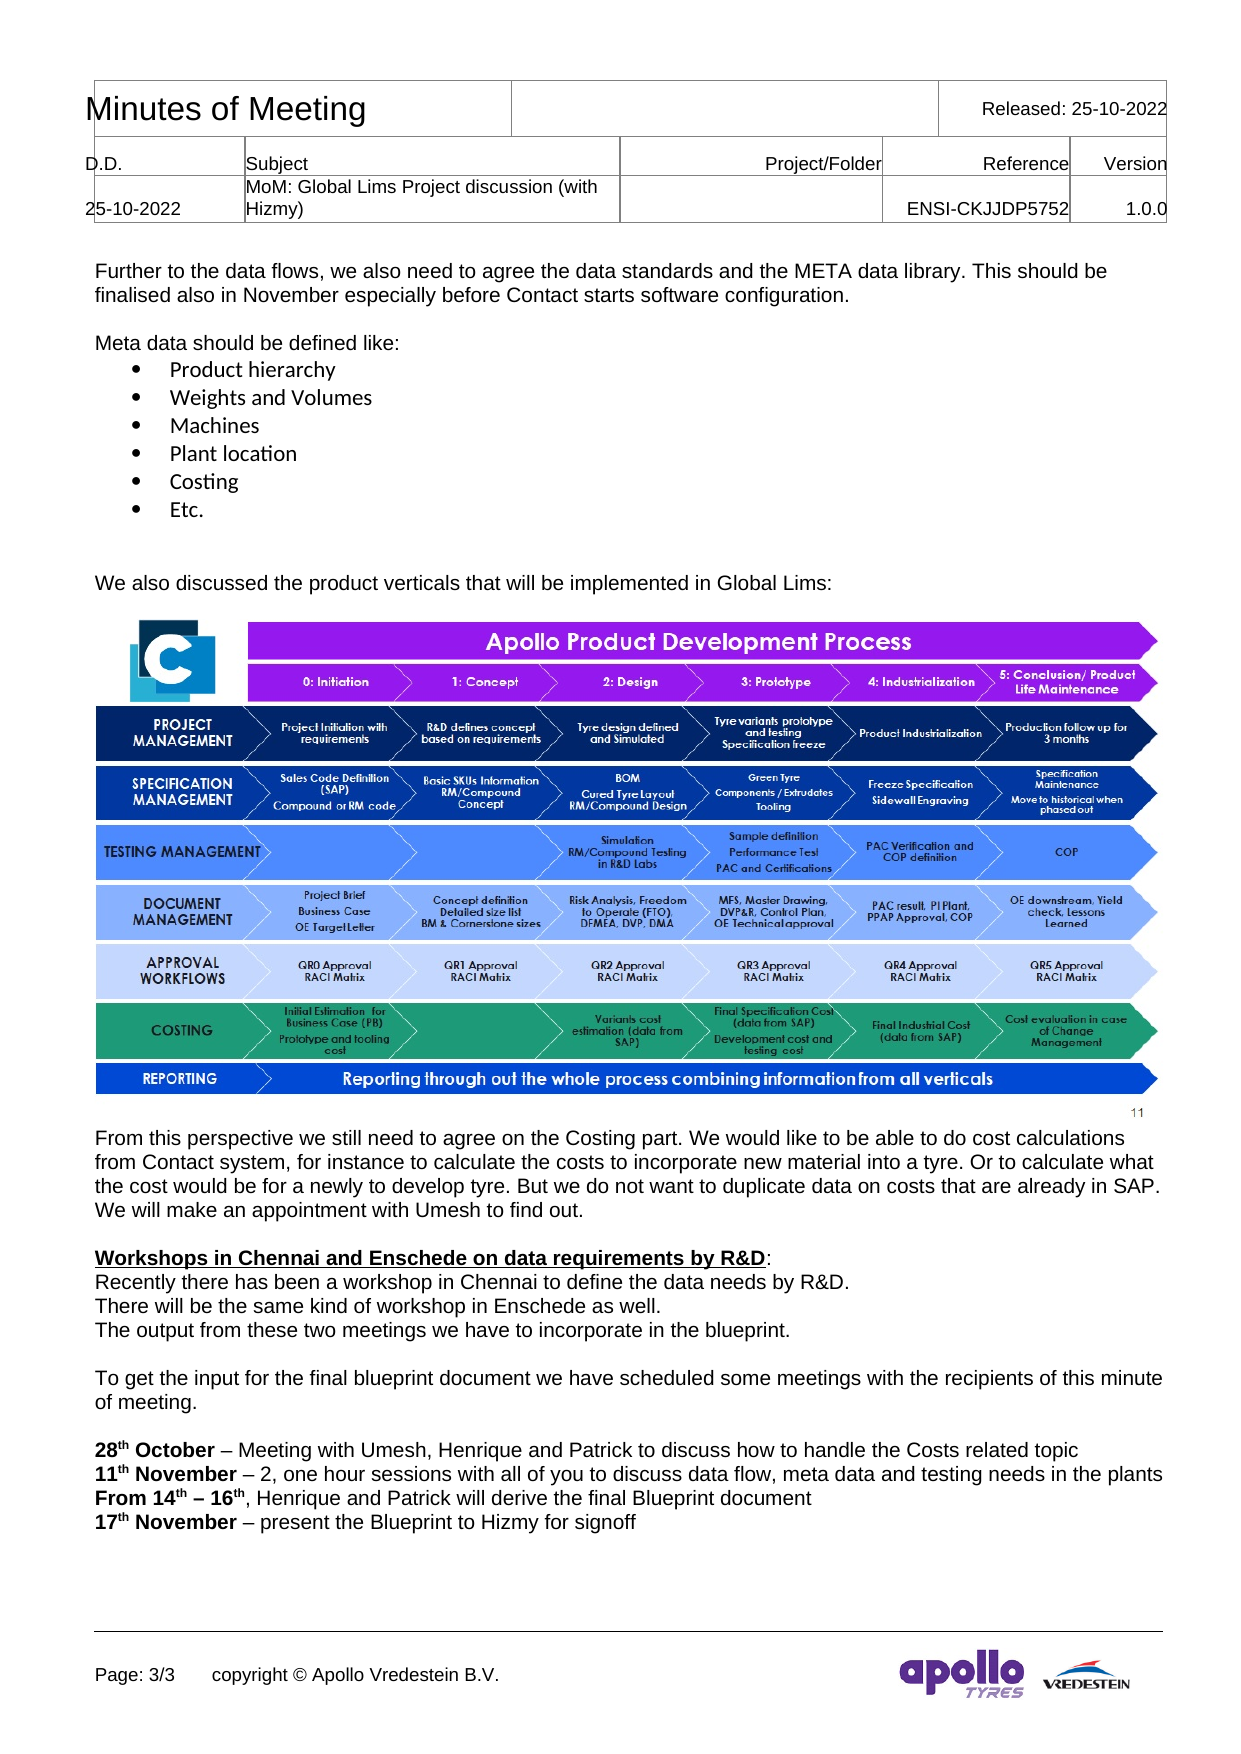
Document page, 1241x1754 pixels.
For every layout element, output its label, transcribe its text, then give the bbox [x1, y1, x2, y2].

text We also discussed the product verticals that will be implemented in Global Lims: [94, 571, 1166, 595]
text To get the input for the final blueprint document we have scheduled some meetings with the recipients of this minute of meeting. [94, 1366, 1166, 1414]
text 28th October – Meeting with Umesh, Henrique and Patrick to discuss how to handle the Costs related topic [94, 1438, 1166, 1462]
list Plant location [132, 439, 1166, 467]
list Weights and Volumes [132, 383, 1166, 411]
text Meta data should be defined like: [94, 331, 1166, 355]
text From this perspective we still need to agree on the Costing part. We would like to be able to do cost calculations from Contact system, for instance to calculate the costs to incorporate new material into a tyre. Or to calculate what the cost would be for a newly to develop tyre. But we do not want to duplicate data on costs that are already in SAP. [94, 1127, 1166, 1198]
list Etc. [132, 495, 1166, 523]
text We will make an appointment with Umesh to find out. [94, 1198, 1166, 1222]
list Machines [132, 411, 1166, 439]
picture [94, 619, 1167, 1127]
text 17th November – present the Blueprint to Hizmy for signoff [94, 1509, 1166, 1533]
text Recently there has been a workshop in Chennai to define the data needs by R&D. [94, 1270, 1166, 1294]
text There will be the same kind of workshop in Enschede as well. The output from these two meetings we have to incorporate in the blueprint. [94, 1294, 1166, 1342]
text Further to the data flows, we also need to agree the data standards and the META data library. This should be finalised also in November especially before Contact starts software configuration. [94, 259, 1166, 307]
text Workshops in Chennai and Enschede on data requirements by R&D: [94, 1246, 1166, 1270]
list Product hierarchy [132, 355, 1166, 383]
text 11th November – 2, one hour sessions with all of you to discuss data flow, meta data and testing needs in the plants [94, 1462, 1166, 1486]
text From 14th – 16th, Henrique and Patrick will derive the final Blueprint document [94, 1486, 1166, 1509]
picture [897, 1648, 1027, 1700]
list Costing [132, 467, 1166, 495]
